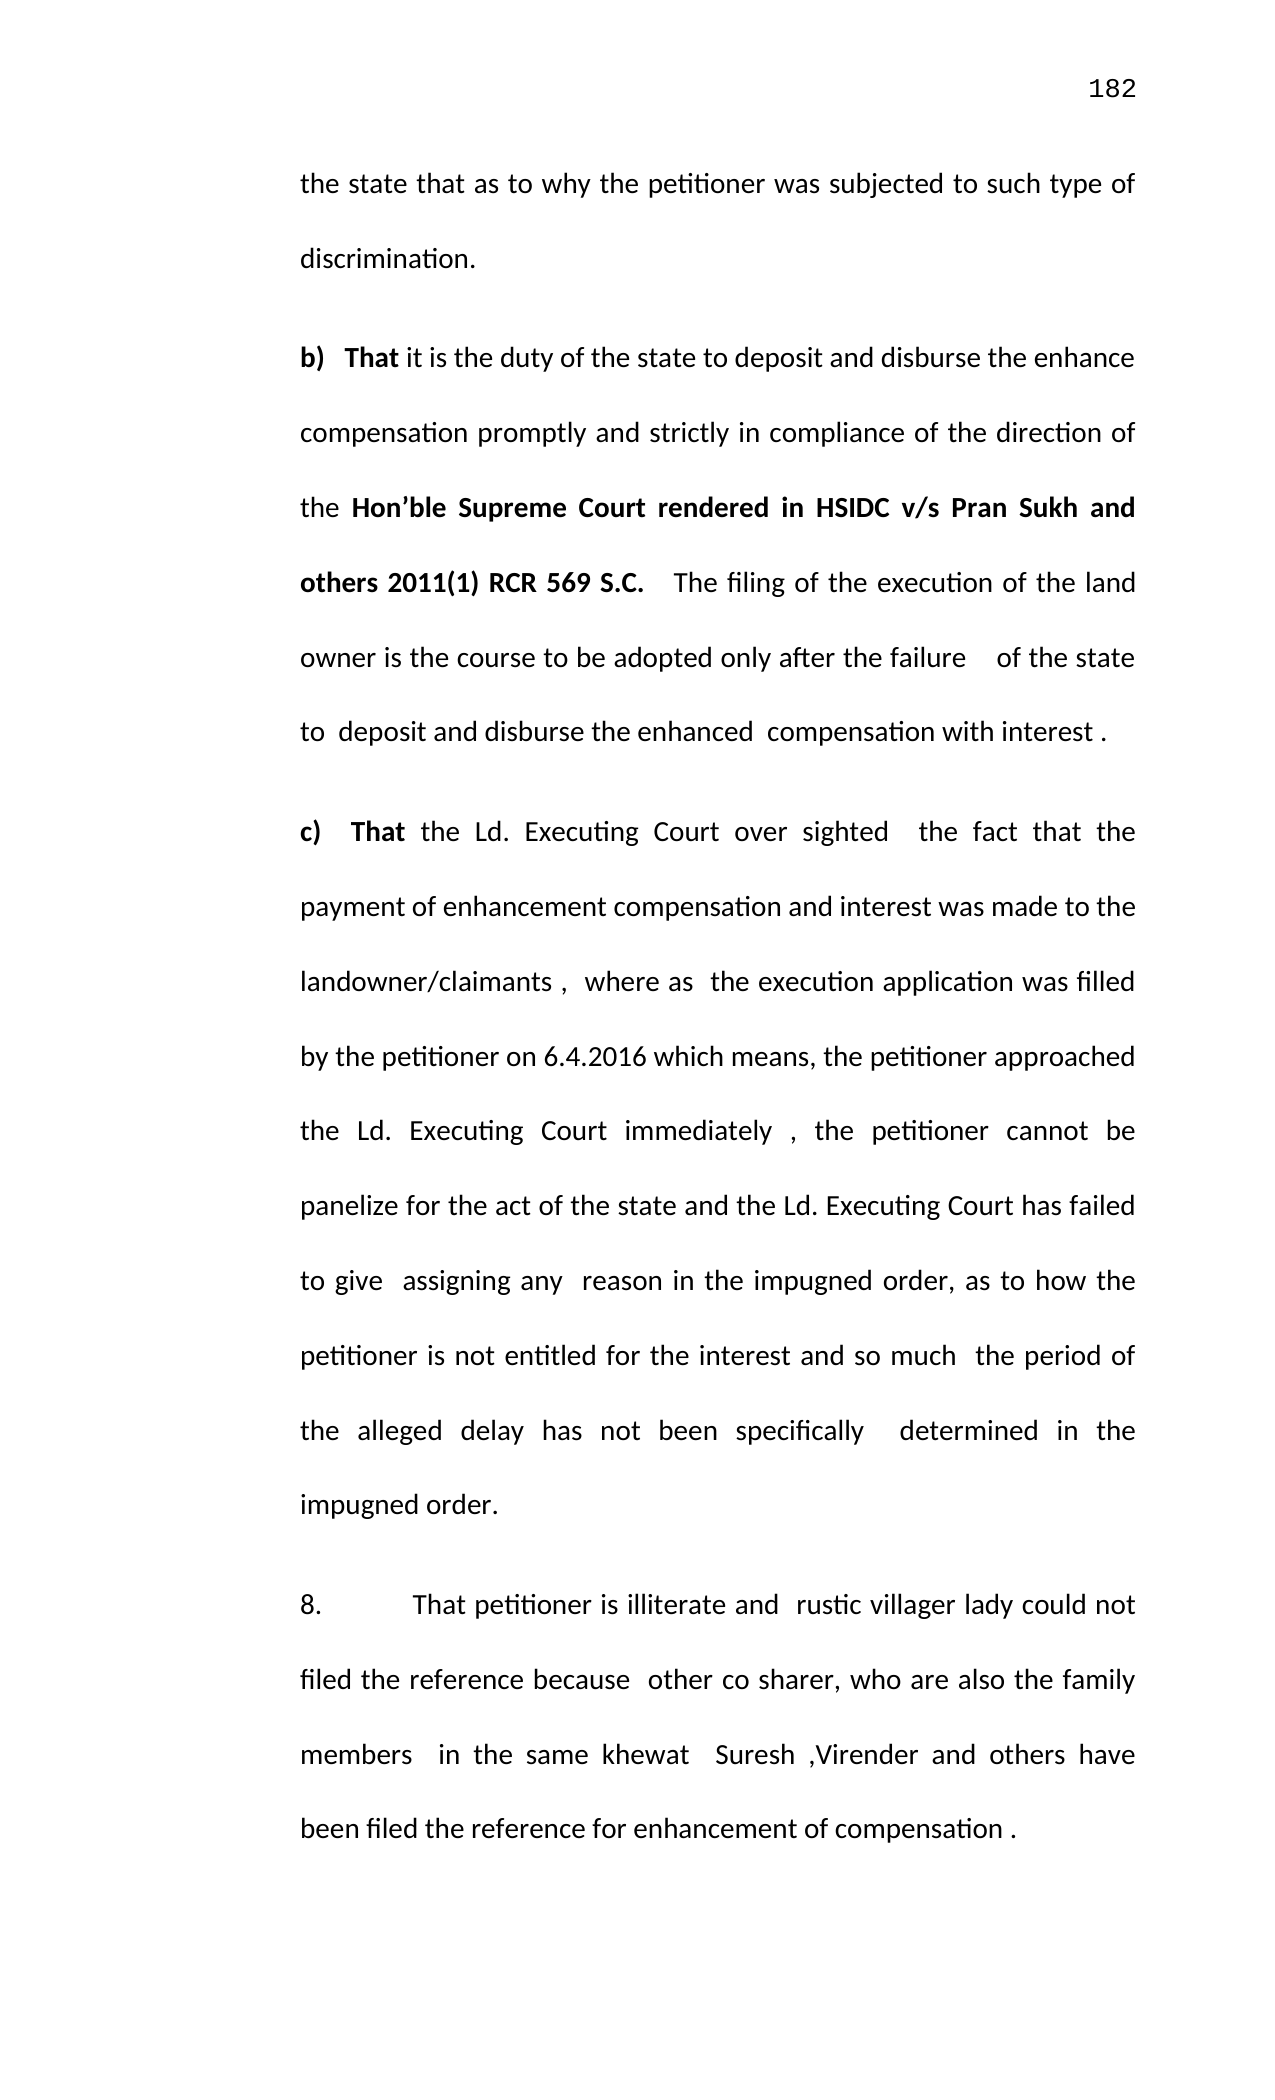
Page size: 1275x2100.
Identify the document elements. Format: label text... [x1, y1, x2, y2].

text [300, 165, 1137, 275]
list That petitioner is illiterate and rustic villager lady could not filed the reference because other co sharer, who are also the family members in the same khewat Suresh ,Virender and others have been filed the reference for enhancement of compensation . [300, 1586, 1137, 1846]
text c) That the Ld. Executing Court over sighted the fact that the payment of enhancement compensation and interest was made to the landowner/claimants , where as the execution application was filled by the petitioner on 6.4.2016 which means, the petitioner approached the Ld. Executing Court immediately , the petitioner cannot be panelize for the act of the state and the Ld. Executing Court has failed to give assigning any reason in the impugned order, as to how the petitioner is not entitled for the interest and so much the period of the alleged delay has not been specifically determined in the impugned order. [300, 813, 1137, 1522]
text b) That it is the duty of the state to deposit and disburse the enhance compensation promptly and strictly in compliance of the direction of the Hon’ble Supreme Court rendered in HSIDC v/s Pran Sukh and others 2011(1) RCR 569 S.C. The filing of the execution of the land owner is the course to be adopted only after the failure of the state to deposit and disburse the enhanced compensation with interest . [300, 339, 1137, 749]
